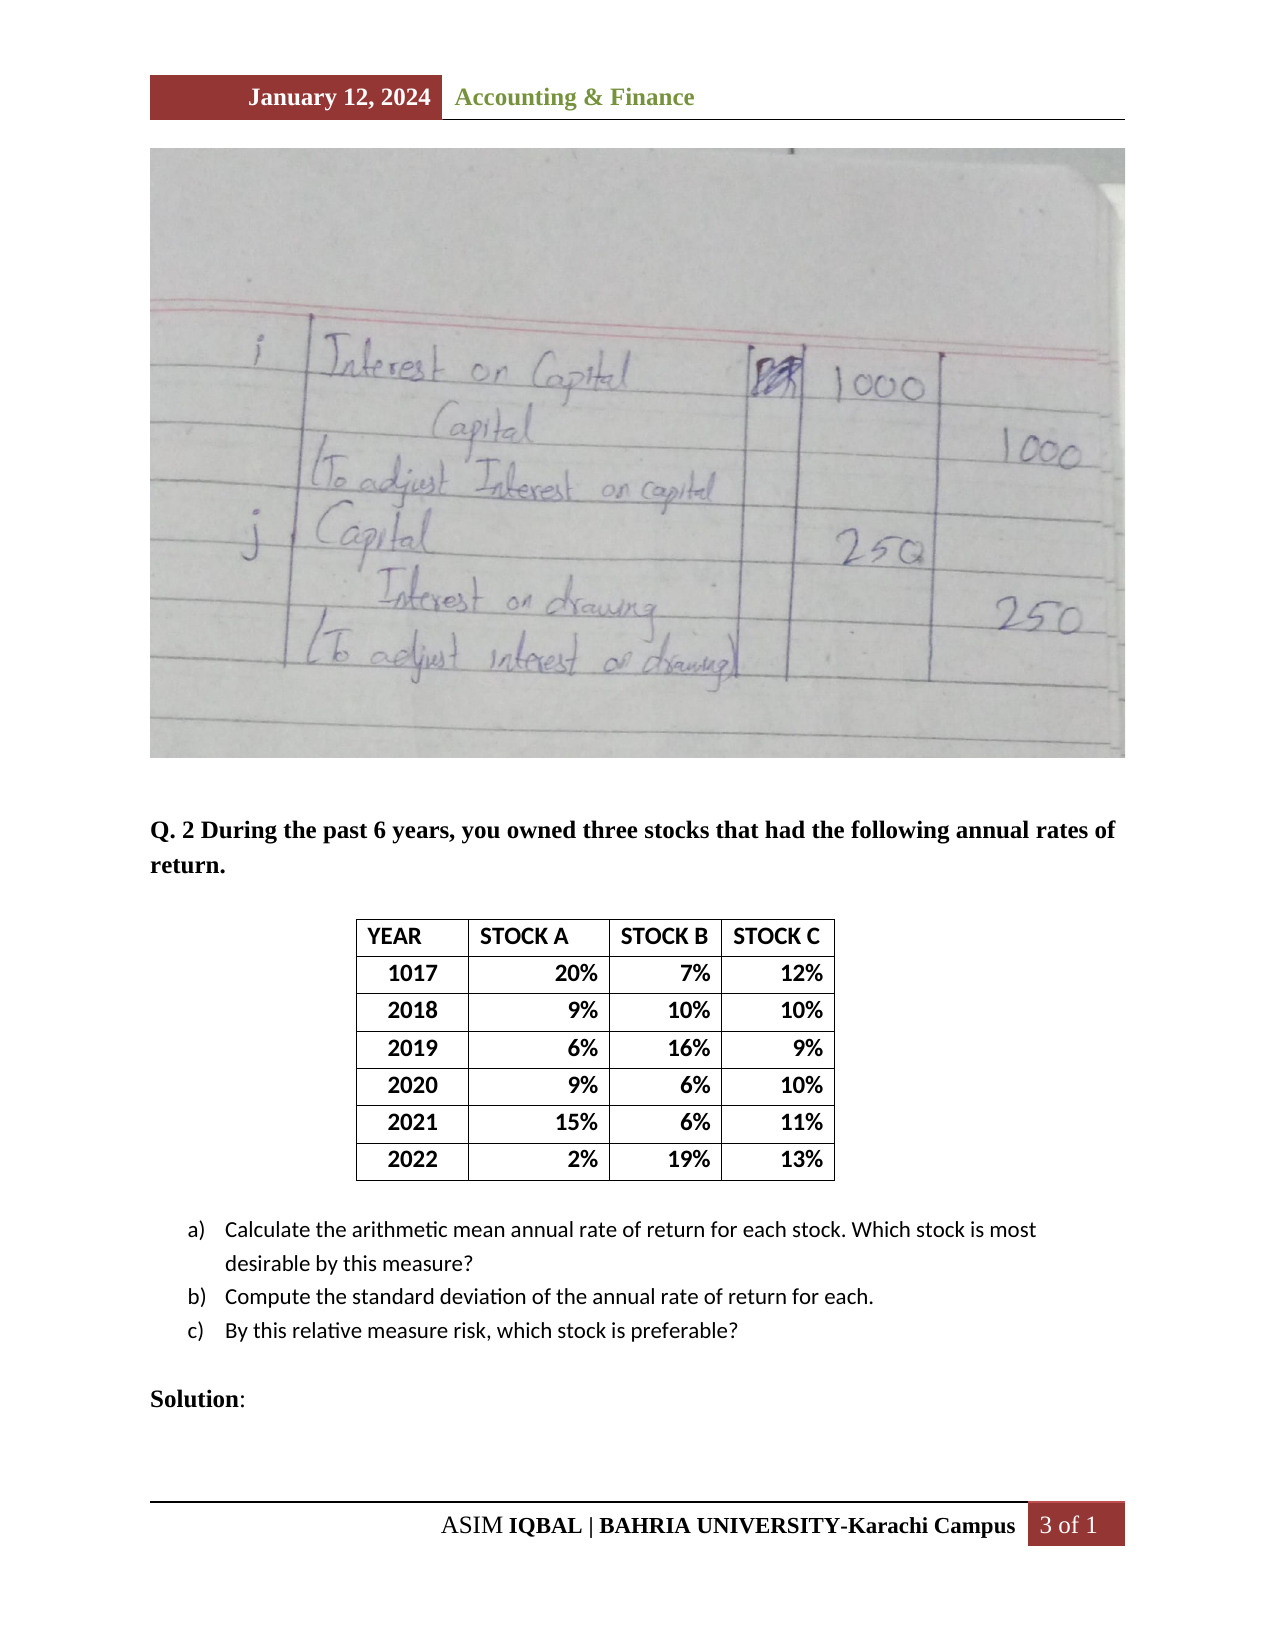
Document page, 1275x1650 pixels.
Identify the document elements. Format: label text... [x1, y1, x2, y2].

table_cell 15% [469, 1106, 609, 1142]
table_cell 13% [722, 1144, 834, 1180]
table_header YEAR [357, 920, 468, 956]
table_cell 1017 [357, 957, 468, 993]
table_cell 11% [722, 1106, 834, 1142]
table_cell 6% [610, 1106, 721, 1142]
table_cell 9% [722, 1032, 834, 1068]
table_cell 10% [722, 994, 834, 1031]
table_cell 20% [469, 957, 609, 993]
table_header STOCK A [469, 920, 609, 956]
list Calculate the arithmetic mean annual rate of return for each stock. Which stock is most desirable by this measure? [187, 1215, 1125, 1277]
picture [150, 148, 1125, 758]
table_cell 9% [469, 994, 609, 1031]
table_cell 2020 [357, 1069, 468, 1105]
table_cell 2019 [357, 1032, 468, 1068]
table_cell 16% [610, 1032, 721, 1068]
text Solution: [150, 1384, 1125, 1413]
table_cell 2022 [357, 1144, 468, 1180]
table_cell 7% [610, 957, 721, 993]
list By this relative measure risk, which stock is preferable? [187, 1316, 1125, 1344]
table_cell 19% [610, 1144, 721, 1180]
table_header STOCK C [722, 920, 834, 956]
table_header STOCK B [610, 920, 721, 956]
list Compute the standard deviation of the annual rate of return for each. [187, 1282, 1125, 1310]
table_cell 9% [469, 1069, 609, 1105]
table_cell 2% [469, 1144, 609, 1180]
table_cell 2018 [357, 994, 468, 1031]
text Q. 2 During the past 6 years, you owned three stocks that had the following annual rates of return. [150, 815, 1125, 878]
table_cell 6% [469, 1032, 609, 1068]
table_cell 6% [610, 1069, 721, 1105]
table_cell 12% [722, 957, 834, 993]
table_cell 2021 [357, 1106, 468, 1142]
table_cell 10% [722, 1069, 834, 1105]
table_cell 10% [610, 994, 721, 1031]
